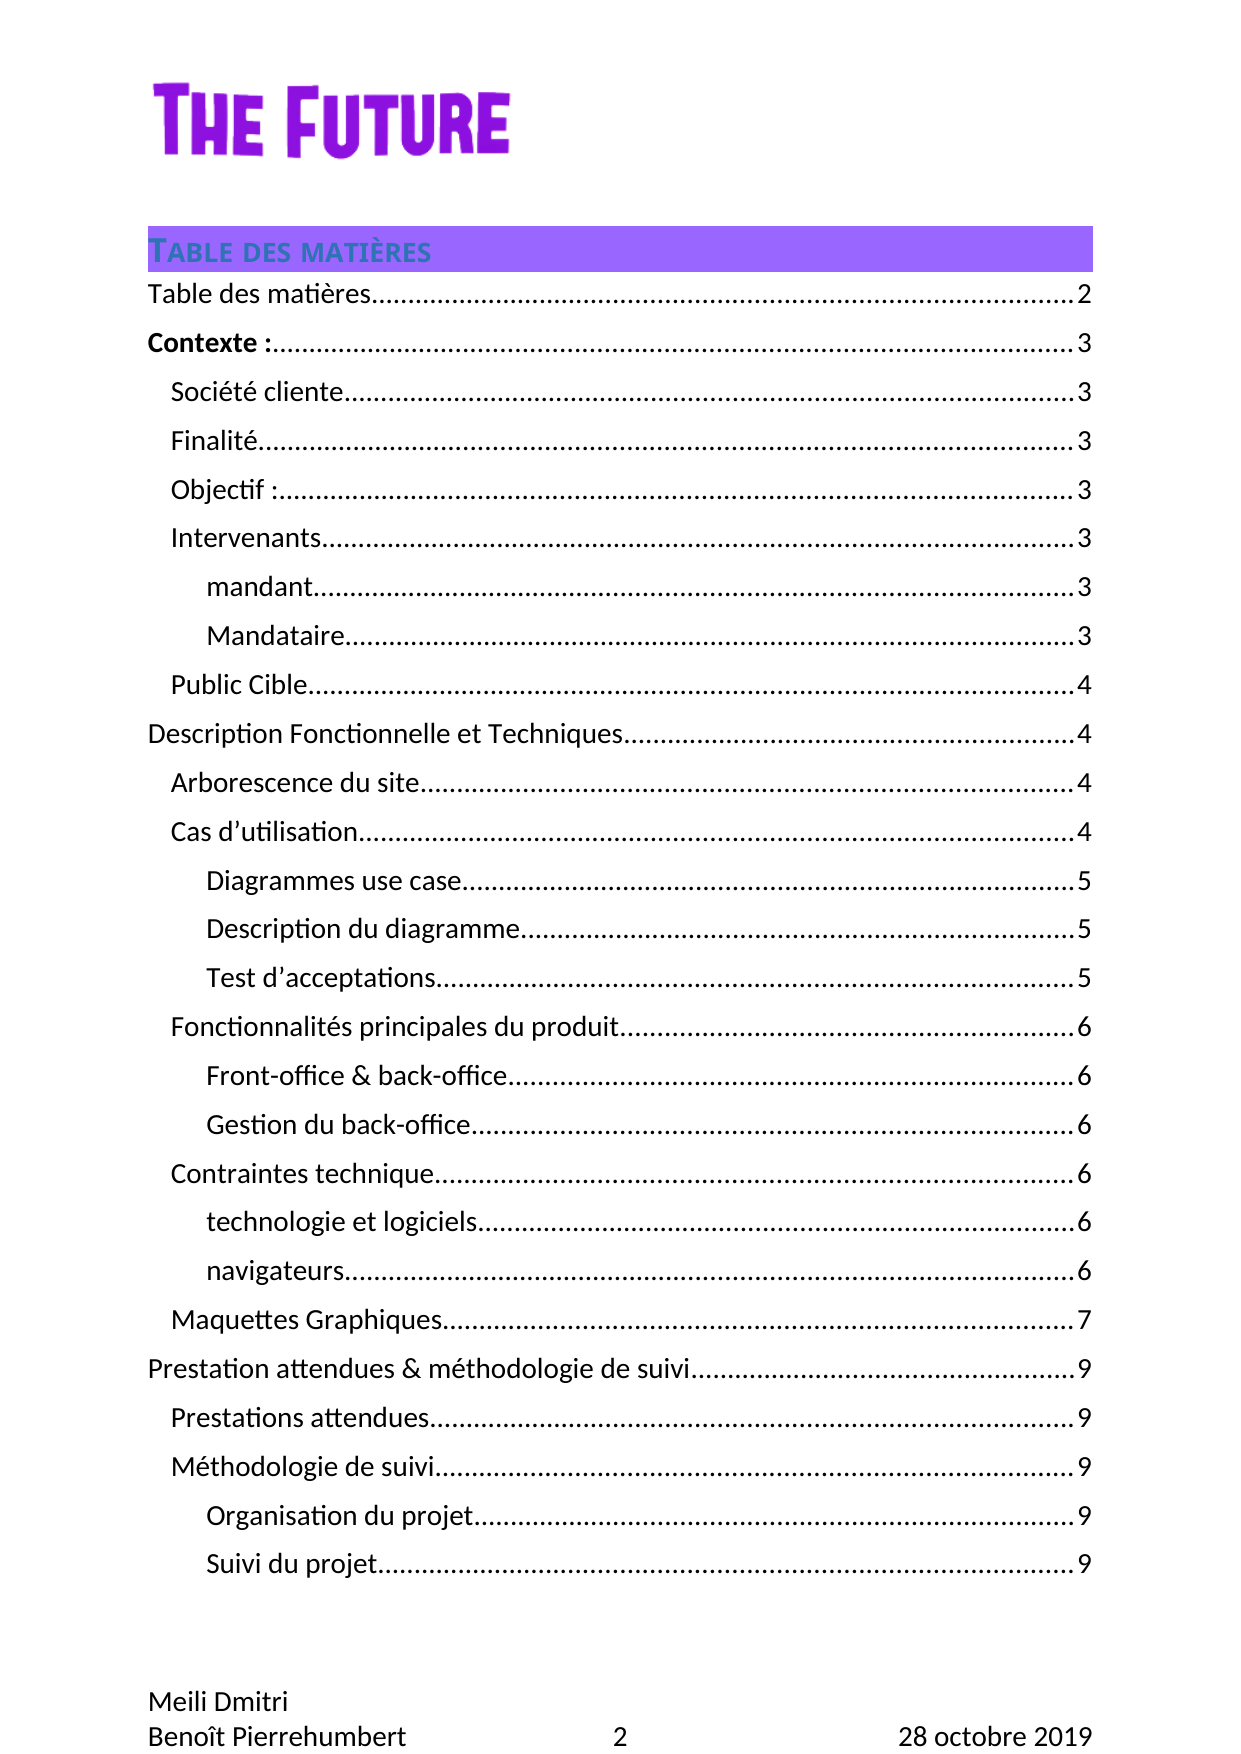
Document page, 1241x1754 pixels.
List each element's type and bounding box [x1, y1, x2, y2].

picture [147, 73, 520, 163]
